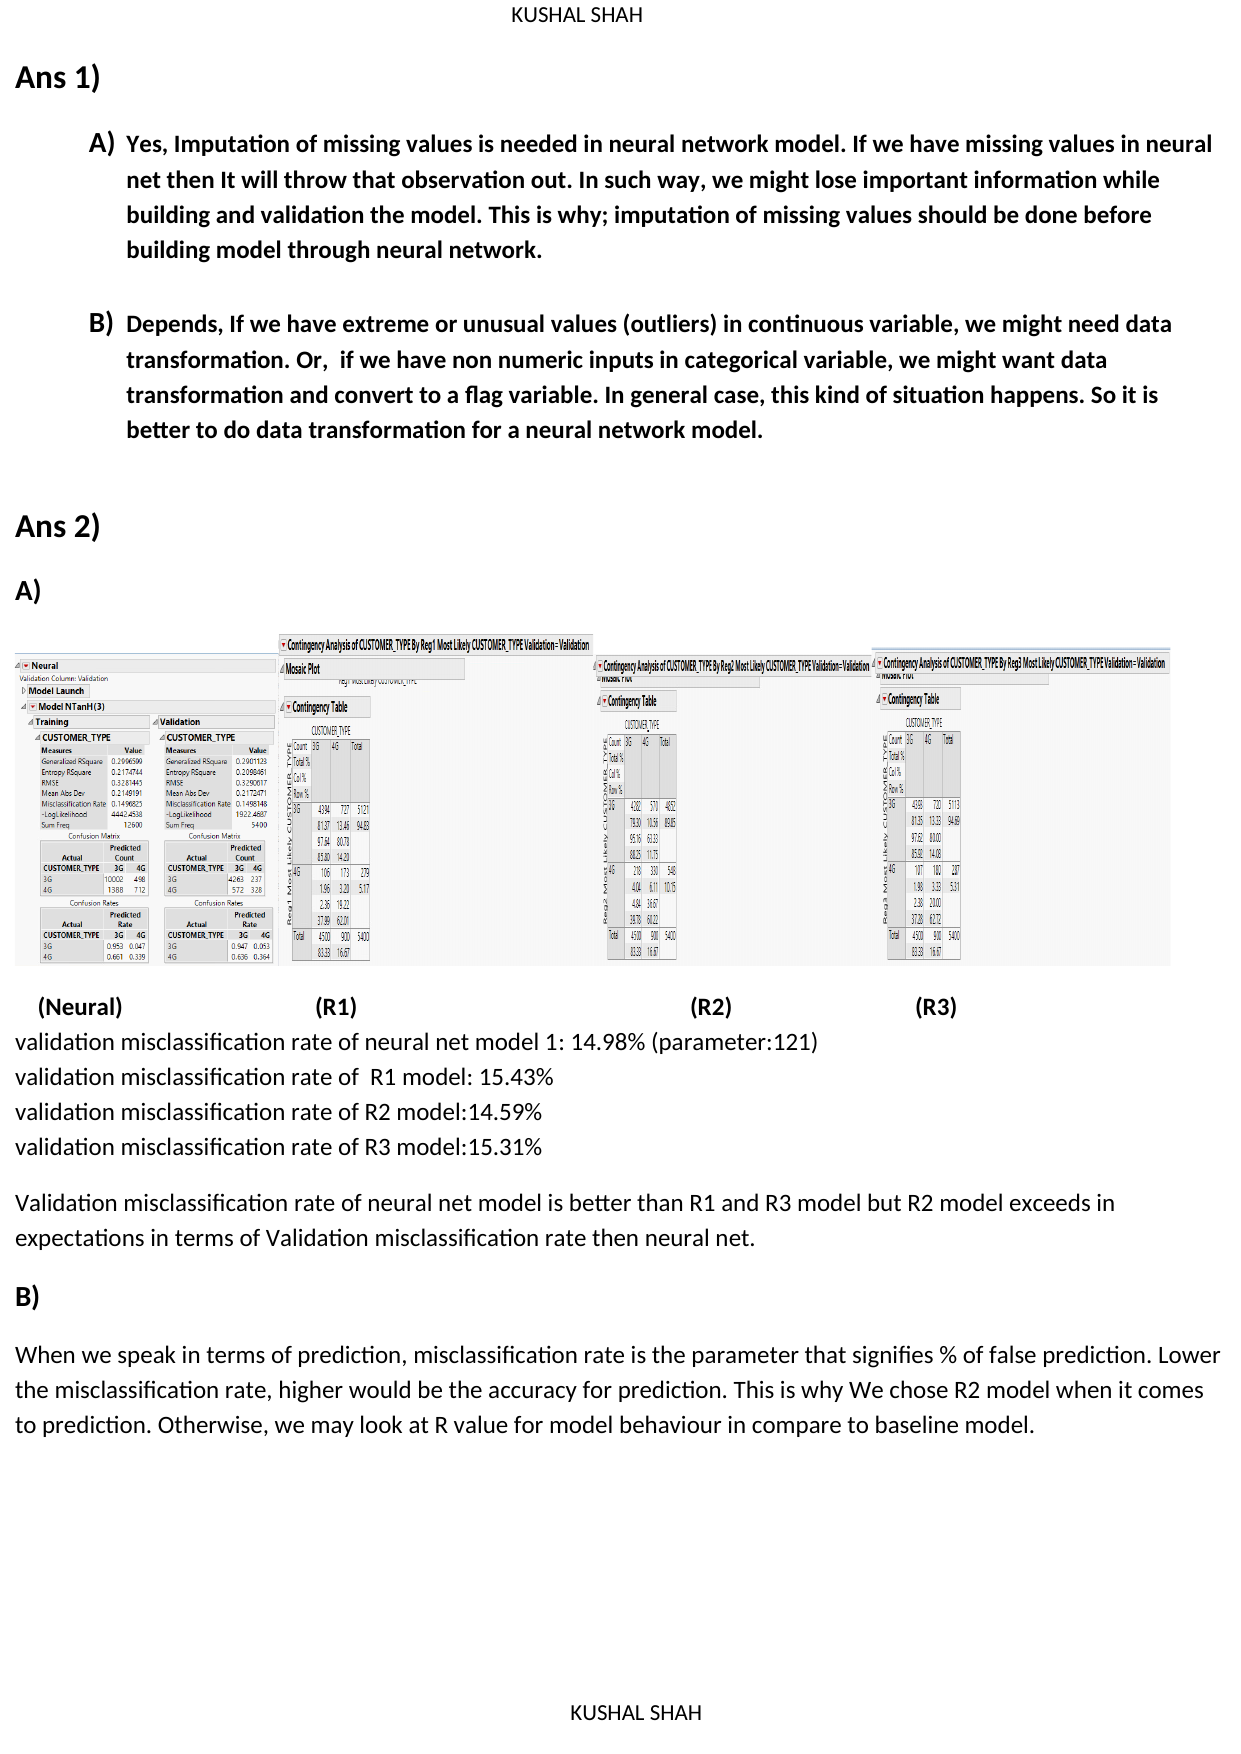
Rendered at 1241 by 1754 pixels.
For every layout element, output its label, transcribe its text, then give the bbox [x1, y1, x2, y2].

text B) [15, 1278, 1226, 1313]
list Yes, Imputation of missing values is needed in neural network model. If we have missing values in neural net then It will throw that observation out. In such way, we might lose important information while building and validation the model. This is why; imputation of missing values should be done before building model through neural network. [89, 124, 1226, 264]
text validation misclassification rate of R1 model: 15.43% [15, 1061, 1226, 1091]
list Depends, If we have extreme or unusual values (outliers) in continuous variable, we might need data transformation. Or, if we have non numeric inputs in categorical variable, we might want data transformation and convert to a flag variable. In general case, this kind of situation happens. So it is better to do data transformation for a neural network model. [89, 304, 1226, 444]
text Ans 2) [15, 505, 1226, 545]
text (Neural) (R1) (R2) (R3) [15, 991, 1226, 1021]
text validation misclassification rate of R2 model:14.59% [15, 1096, 1226, 1126]
text Ans 1) [15, 56, 1226, 97]
picture [14, 634, 1171, 966]
text validation misclassification rate of R3 model:15.31% [15, 1131, 1226, 1161]
text validation misclassification rate of neural net model 1: 14.98% (parameter:121) [15, 1026, 1226, 1056]
text Validation misclassification rate of neural net model is better than R1 and R3 model but R2 model exceeds in expectations in terms of Validation misclassification rate then neural net. [15, 1187, 1226, 1252]
text A) [15, 572, 1226, 608]
text When we speak in terms of prediction, misclassification rate is the parameter that signifies % of false prediction. Lower the misclassification rate, higher would be the accuracy for prediction. This is why We chose R2 model when it comes to prediction. Otherwise, we may look at R value for model behaviour in compare to baseline model. [15, 1339, 1226, 1440]
